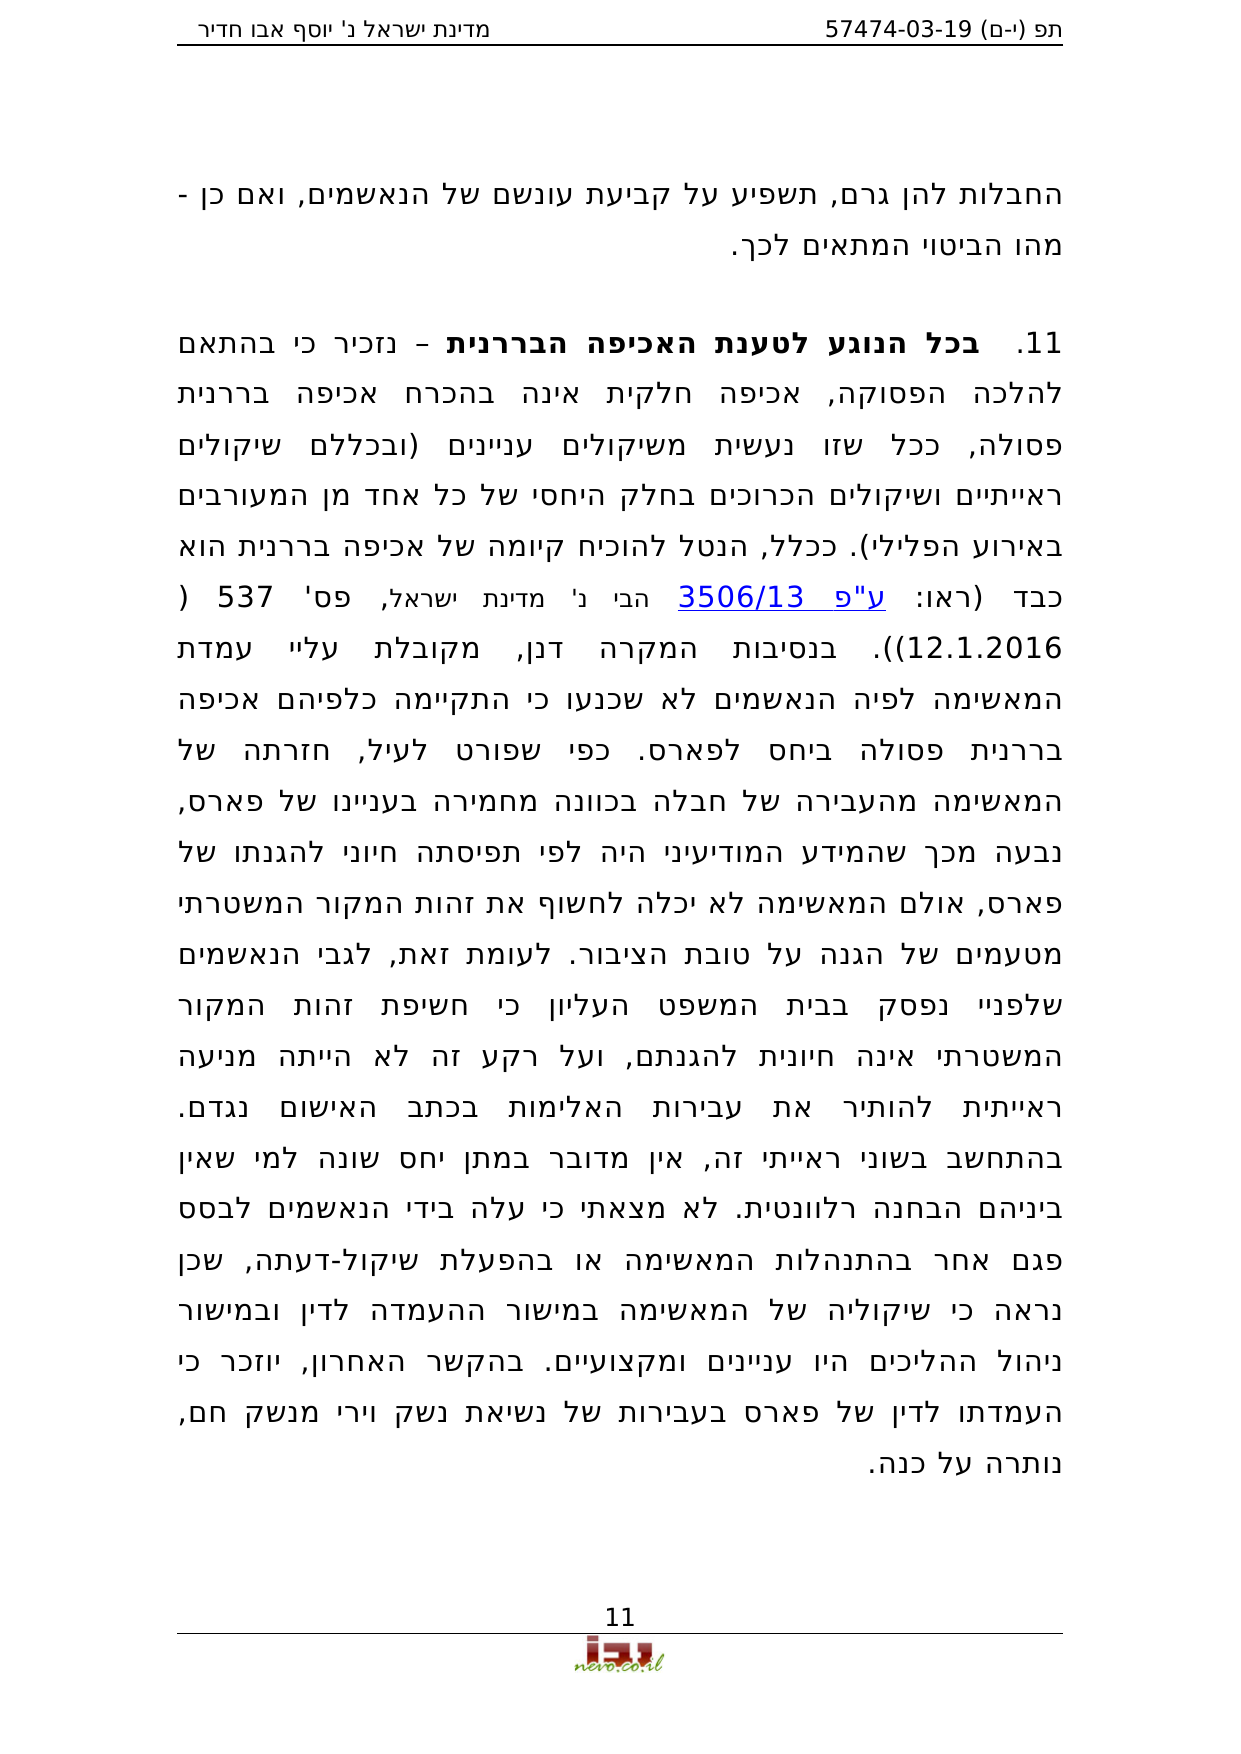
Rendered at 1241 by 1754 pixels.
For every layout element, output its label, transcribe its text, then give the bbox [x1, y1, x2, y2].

text 11. בכל הנוגע לטענת האכיפה הבררנית – נזכיר כי בהתאם להלכה הפסוקה, אכיפה חלקית אינה בהכרח אכיפה בררנית פסולה, ככל שזו נעשית משיקולים עניינים (ובכללם שיקולים ראייתיים ושיקולים הכרוכים בחלק היחסי של כל אחד מן המעורבים באירוע הפלילי). ככלל, הנטל להוכיח קיומה של אכיפה בררנית הוא כבד (ראו: ע"פ 3506/13 הבי נ' מדינת ישראל, פס' 537 (12.1.2016)). בנסיבות המקרה דנן, מקובלת עליי עמדת המאשימה לפיה הנאשמים לא שכנעו כי התקיימה כלפיהם אכיפה בררנית פסולה ביחס לפארס. כפי שפורט לעיל, חזרתה של המאשימה מהעבירה של חבלה בכוונה מחמירה בעניינו של פארס, נבעה מכך שהמידע המודיעיני היה לפי תפיסתה חיוני להגנתו של פארס, אולם המאשימה לא יכלה לחשוף את זהות המקור המשטרתי מטעמים של הגנה על טובת הציבור. לעומת זאת, לגבי הנאשמים שלפניי נפסק בבית המשפט העליון כי חשיפת זהות המקור המשטרתי אינה חיונית להגנתם, ועל רקע זה לא הייתה מניעה ראייתית להותיר את עבירות האלימות בכתב האישום נגדם. בהתחשב בשוני ראייתי זה, אין מדובר במתן יחס שונה למי שאין ביניהם הבחנה רלוונטית. לא מצאתי כי עלה בידי הנאשמים לבסס פגם אחר בהתנהלות המאשימה או בהפעלת שיקול-דעתה, שכן נראה כי שיקוליה של המאשימה במישור ההעמדה לדין ובמישור ניהול ההליכים היו עניינים ומקצועיים. בהקשר האחרון, יוזכר כי העמדתו לדין של פארס בעבירות של נשיאת נשק וירי מנשק חם, נותרה על כנה. [177, 326, 1063, 1481]
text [177, 177, 1063, 262]
picture [574, 1635, 666, 1673]
